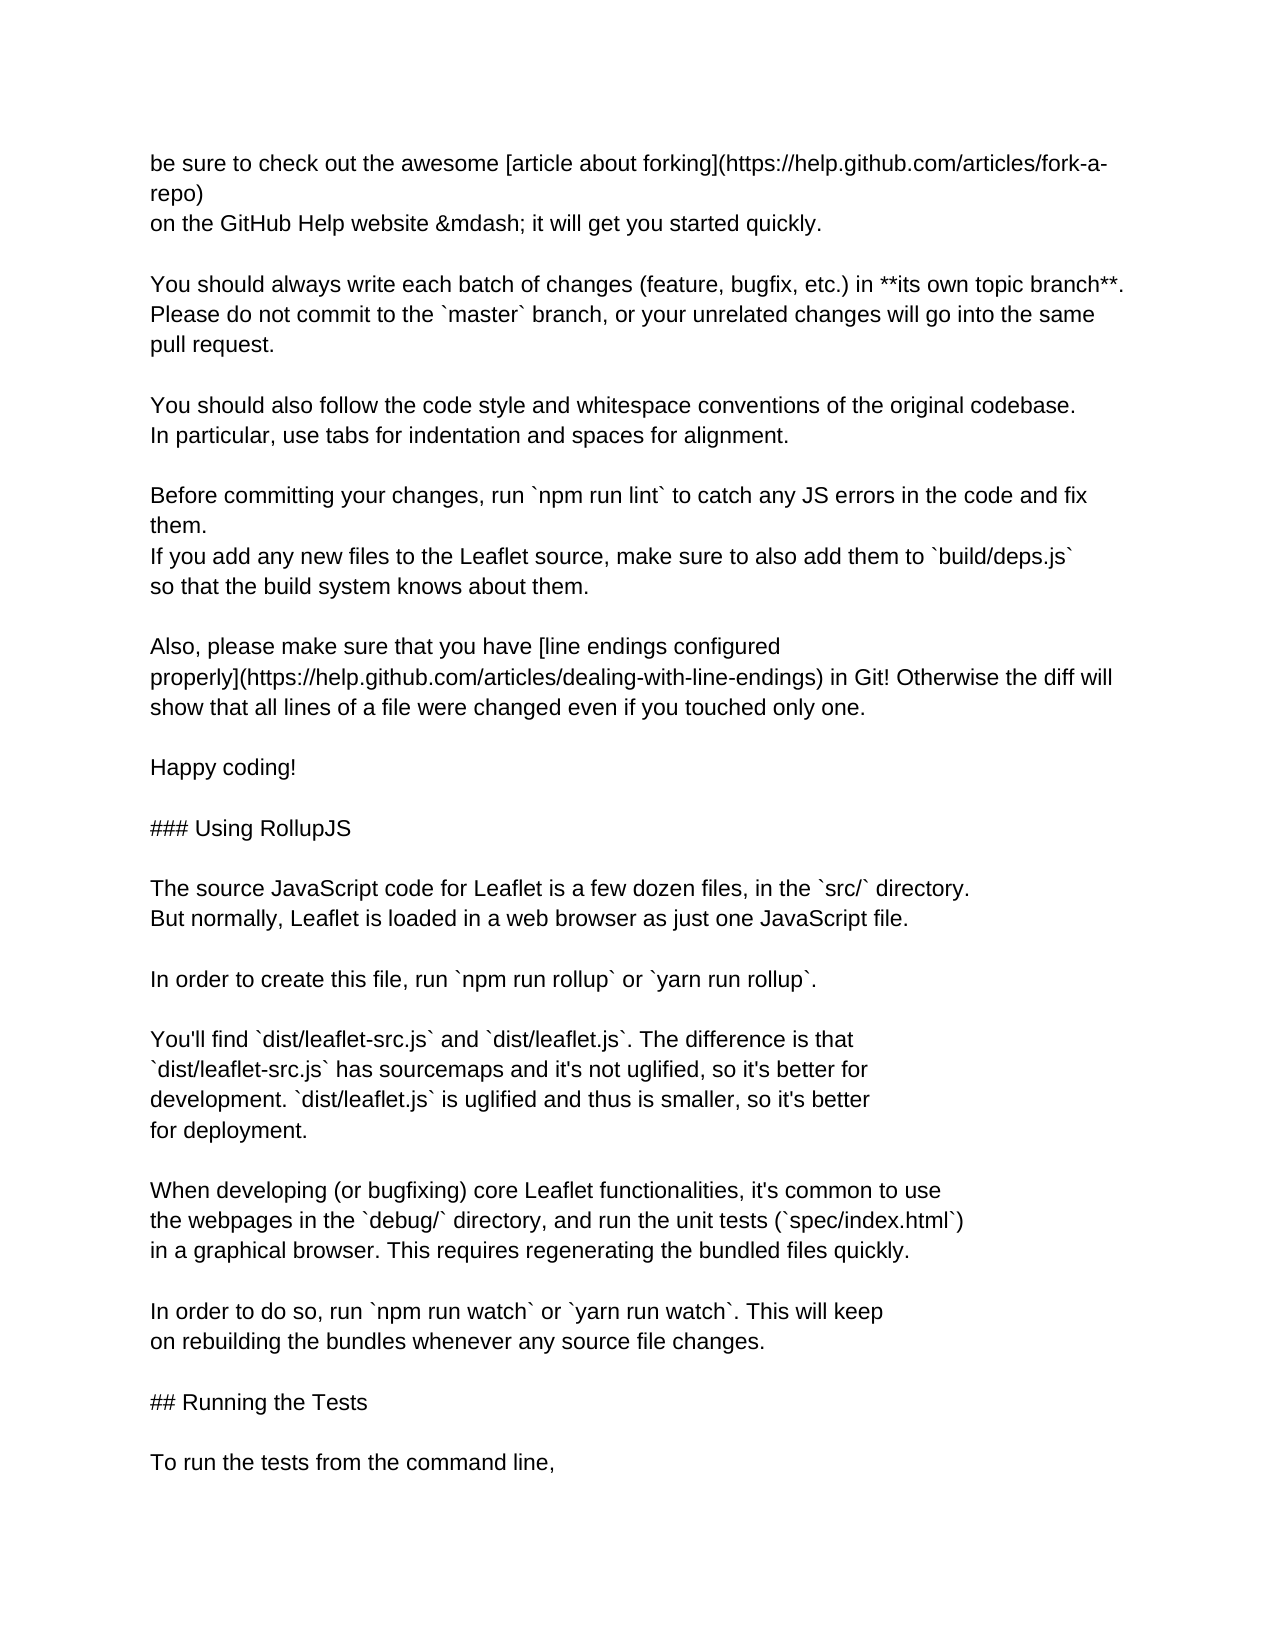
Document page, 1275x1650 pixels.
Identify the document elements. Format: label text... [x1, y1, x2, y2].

text be sure to check out the awesome [article about forking](https://help.github.com/articles/fork-a-repo) [150, 150, 1125, 207]
text for deployment. [150, 1117, 1125, 1143]
text ### Using RollupJS [150, 814, 1125, 841]
text in a graphical browser. This requires regenerating the bundled files quickly. [150, 1237, 1125, 1264]
text ## Running the Tests [150, 1388, 1125, 1415]
text In particular, use tabs for indentation and spaces for alignment. [150, 422, 1125, 448]
text You should always write each batch of changes (feature, bugfix, etc.) in **its own topic branch**. [150, 271, 1125, 297]
text Happy coding! [150, 754, 1125, 781]
text on the GitHub Help website &mdash; it will get you started quickly. [150, 210, 1125, 237]
text You should also follow the code style and whitespace conventions of the original codebase. [150, 392, 1125, 418]
text so that the build system knows about them. [150, 573, 1125, 599]
text `dist/leaflet-src.js` has sourcemaps and it's not uglified, so it's better for [150, 1056, 1125, 1083]
text development. `dist/leaflet.js` is uglified and thus is smaller, so it's better [150, 1086, 1125, 1113]
text Also, please make sure that you have [line endings configured properly](https://help.github.com/articles/dealing-with-line-endings) in Git! Otherwise the diff will show that all lines of a file were changed even if you touched only one. [150, 633, 1125, 720]
text the webpages in the `debug/` directory, and run the unit tests (`spec/index.html`) [150, 1207, 1125, 1234]
text If you add any new files to the Leaflet source, make sure to also add them to `build/deps.js` [150, 543, 1125, 569]
text In order to do so, run `npm run watch` or `yarn run watch`. This will keep [150, 1298, 1125, 1324]
text But normally, Leaflet is loaded in a web browser as just one JavaScript file. [150, 905, 1125, 932]
text To run the tests from the command line, [150, 1449, 1125, 1475]
text Before committing your changes, run `npm run lint` to catch any JS errors in the code and fix them. [150, 482, 1125, 539]
text When developing (or bugfixing) core Leaflet functionalities, it's common to use [150, 1177, 1125, 1203]
text You'll find `dist/leaflet-src.js` and `dist/leaflet.js`. The difference is that [150, 1026, 1125, 1052]
text In order to create this file, run `npm run rollup` or `yarn run rollup`. [150, 966, 1125, 992]
text on rebuilding the bundles whenever any source file changes. [150, 1328, 1125, 1354]
text Please do not commit to the `master` branch, or your unrelated changes will go into the same pull request. [150, 301, 1125, 358]
text The source JavaScript code for Leaflet is a few dozen files, in the `src/` directory. [150, 875, 1125, 901]
